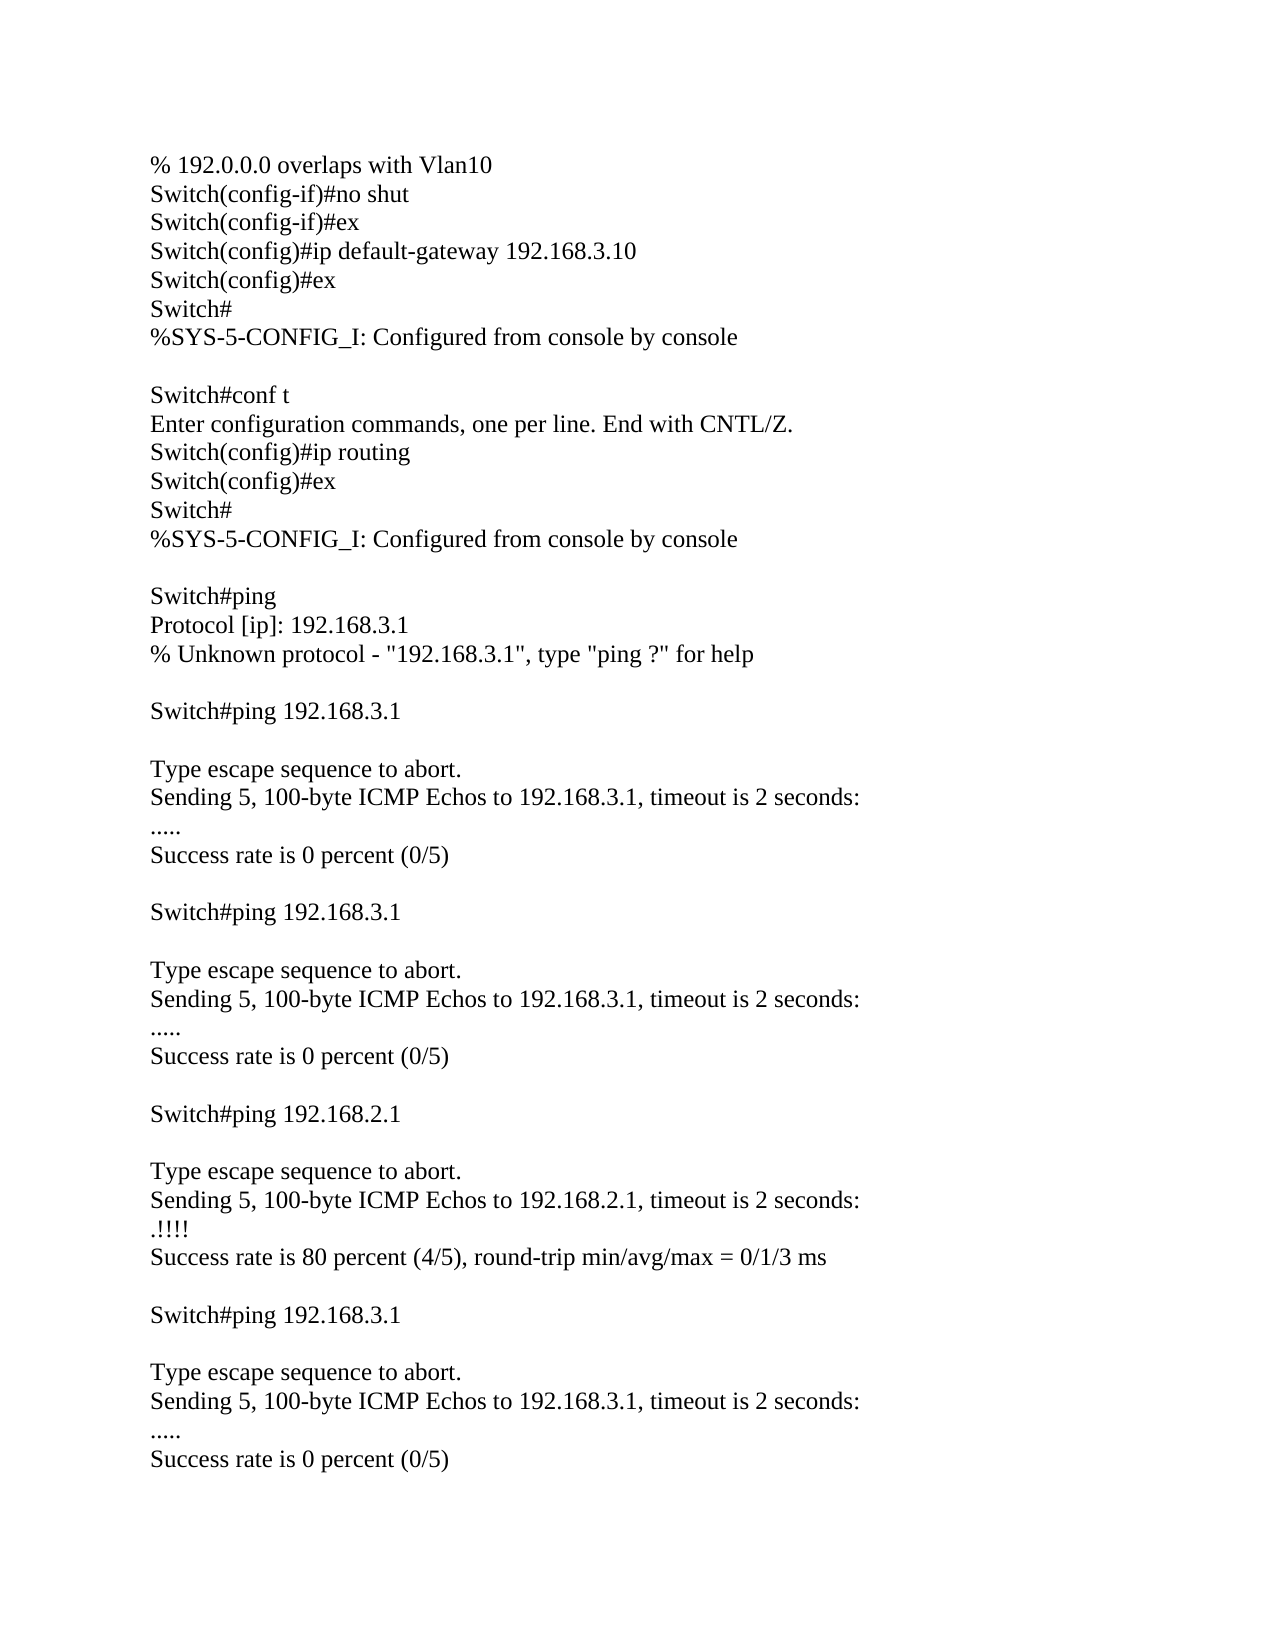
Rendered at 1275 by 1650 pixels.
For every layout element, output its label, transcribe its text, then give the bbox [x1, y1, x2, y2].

text ..... [150, 1415, 1125, 1444]
text Sending 5, 100-byte ICMP Echos to 192.168.2.1, timeout is 2 seconds: [150, 1185, 1125, 1214]
text Type escape sequence to abort. [150, 955, 1125, 984]
text ..... [150, 1012, 1125, 1041]
text % 192.0.0.0 overlaps with Vlan10 [150, 150, 1125, 179]
text Success rate is 0 percent (0/5) [150, 840, 1125, 869]
text Switch(config)#ex [150, 466, 1125, 495]
text Enter configuration commands, one per line. End with CNTL/Z. [150, 409, 1125, 437]
text Switch(config)#ip default-gateway 192.168.3.10 [150, 236, 1125, 265]
text Switch#ping 192.168.3.1 [150, 897, 1125, 926]
text Success rate is 80 percent (4/5), round-trip min/avg/max = 0/1/3 ms [150, 1242, 1125, 1271]
text Protocol [ip]: 192.168.3.1 [150, 610, 1125, 639]
text ..... [150, 811, 1125, 840]
text Switch#ping 192.168.2.1 [150, 1099, 1125, 1127]
text Switch#ping 192.168.3.1 [150, 1300, 1125, 1329]
text Success rate is 0 percent (0/5) [150, 1444, 1125, 1472]
text %SYS-5-CONFIG_I: Configured from console by console [150, 524, 1125, 552]
text Type escape sequence to abort. [150, 1156, 1125, 1185]
text Sending 5, 100-byte ICMP Echos to 192.168.3.1, timeout is 2 seconds: [150, 1386, 1125, 1415]
text Switch(config-if)#no shut [150, 179, 1125, 207]
text Switch(config-if)#ex [150, 207, 1125, 236]
text Switch(config)#ex [150, 265, 1125, 294]
text Sending 5, 100-byte ICMP Echos to 192.168.3.1, timeout is 2 seconds: [150, 782, 1125, 811]
text Switch(config)#ip routing [150, 437, 1125, 466]
text Type escape sequence to abort. [150, 1357, 1125, 1386]
text .!!!! [150, 1214, 1125, 1242]
text % Unknown protocol - "192.168.3.1", type "ping ?" for help [150, 639, 1125, 667]
text Switch#ping 192.168.3.1 [150, 696, 1125, 725]
text Switch# [150, 495, 1125, 524]
text Type escape sequence to abort. [150, 754, 1125, 782]
text Success rate is 0 percent (0/5) [150, 1041, 1125, 1070]
text Switch#conf t [150, 380, 1125, 409]
text Switch#ping [150, 581, 1125, 610]
text Switch# [150, 294, 1125, 322]
text Sending 5, 100-byte ICMP Echos to 192.168.3.1, timeout is 2 seconds: [150, 984, 1125, 1012]
text %SYS-5-CONFIG_I: Configured from console by console [150, 322, 1125, 351]
